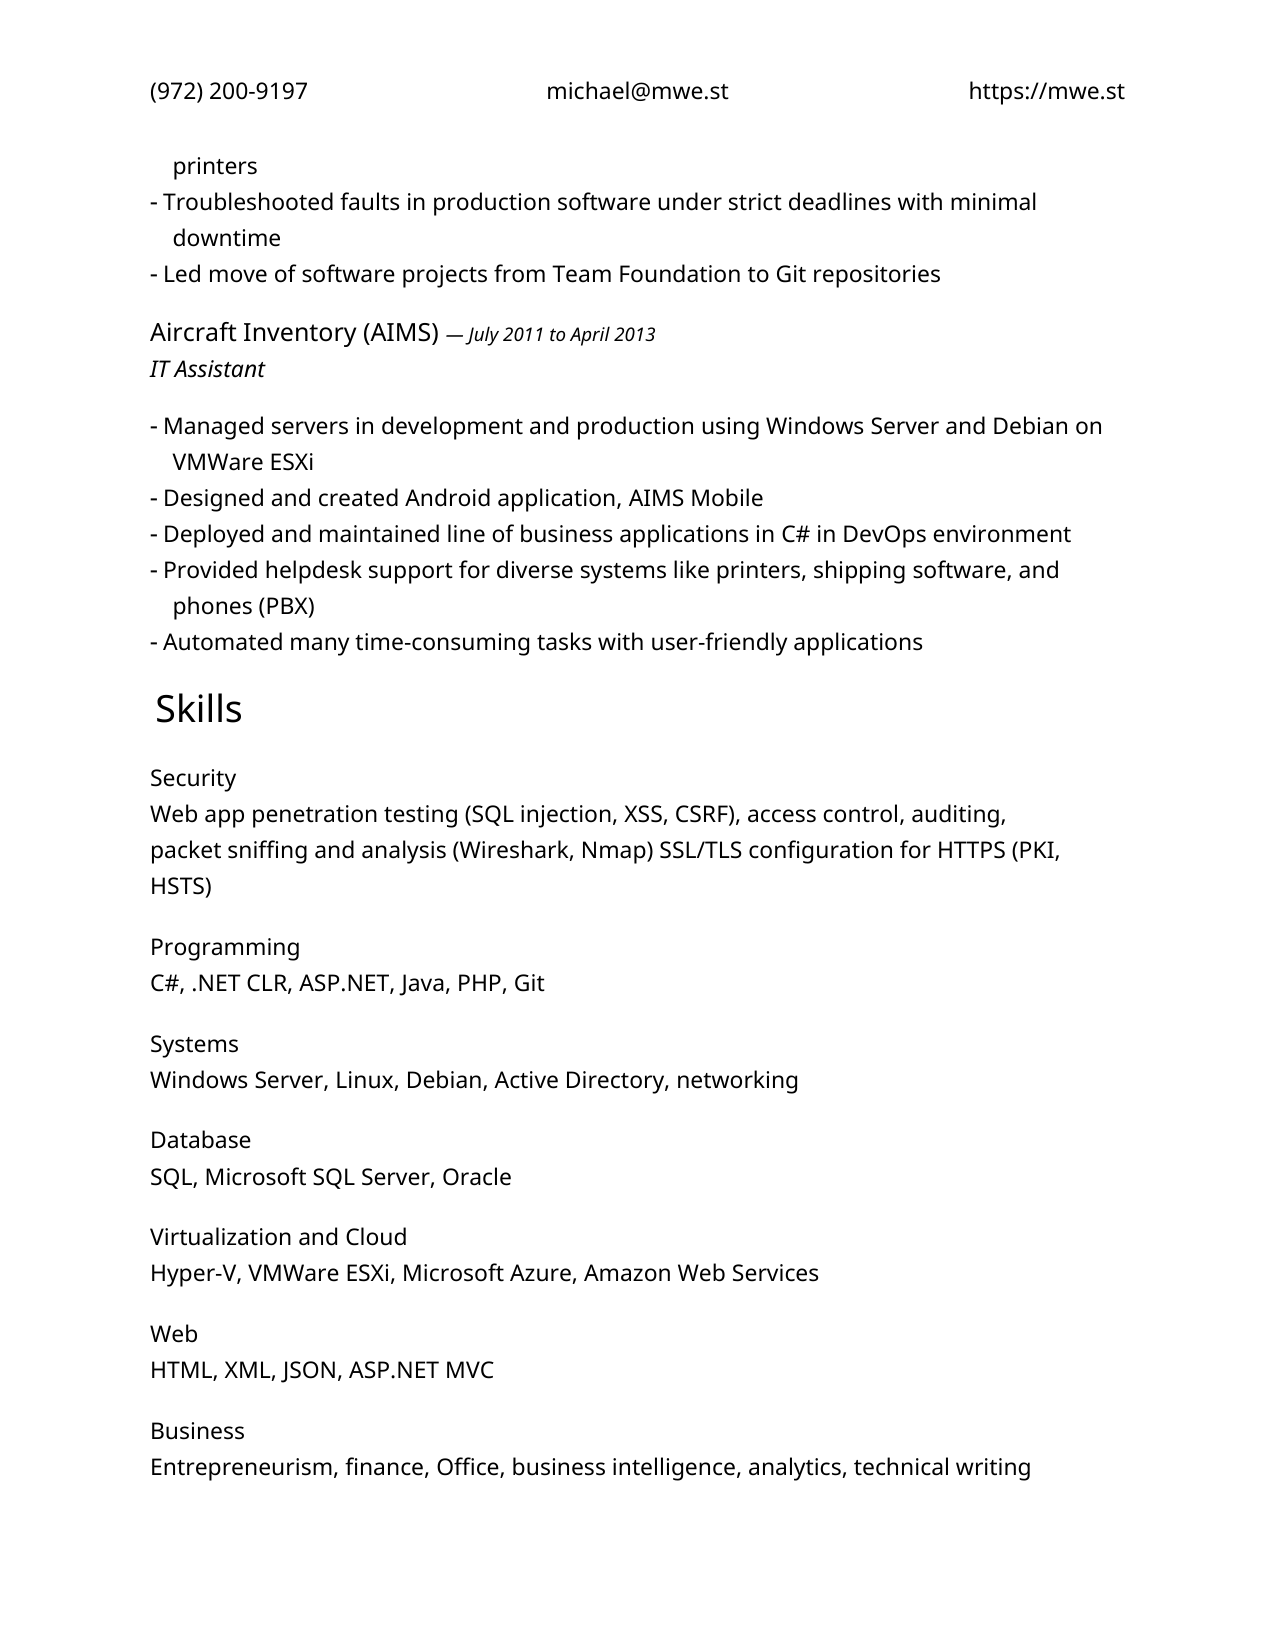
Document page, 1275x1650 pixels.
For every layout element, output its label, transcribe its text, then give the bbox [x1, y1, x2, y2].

text  Automated many time-consuming tasks with user-friendly applications [150, 626, 1125, 657]
text Database [150, 1124, 1125, 1156]
text  Led move of software projects from Team Foundation to Git repositories [150, 258, 1125, 289]
text  Provided helpdesk support for diverse systems like printers, shipping software, and phones (PBX) [150, 554, 1125, 621]
text Skills [150, 682, 1125, 733]
text Virtualization and Cloud [150, 1221, 1125, 1253]
text  Designed and created Android application, AIMS Mobile [150, 482, 1125, 513]
text Hyper-V, VMWare ESXi, Microsoft Azure, Amazon Web Services [150, 1257, 1125, 1288]
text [150, 150, 1125, 181]
text Entrepreneurism, finance, Office, business intelligence, analytics, technical writing [150, 1451, 1125, 1482]
text C#, .NET CLR, ASP.NET, Java, PHP, Git [150, 967, 1125, 998]
text Security [150, 762, 1125, 793]
text Windows Server, Linux, Debian, Active Directory, networking [150, 1063, 1125, 1095]
text  Deployed and maintained line of business applications in C# in DevOps environment [150, 518, 1125, 549]
text  Troubleshooted faults in production software under strict deadlines with minimal downtime [150, 186, 1125, 253]
text Web app penetration testing (SQL injection, XSS, CSRF), access control, auditing, packet sniffing and analysis (Wireshark, Nmap) SSL/TLS configuration for HTTPS (PKI, HSTS) [150, 798, 1125, 901]
text  Managed servers in development and production using Windows Server and Debian on VMWare ESXi [150, 410, 1125, 477]
text Programming [150, 931, 1125, 962]
text HTML, XML, JSON, ASP.NET MVC [150, 1354, 1125, 1385]
text Business [150, 1415, 1125, 1446]
text Web [150, 1318, 1125, 1349]
text SQL, Microsoft SQL Server, Oracle [150, 1160, 1125, 1192]
text Aircraft Inventory (AIMS) — July 2011 to April 2013 IT Assistant [150, 314, 1125, 384]
text Systems [150, 1028, 1125, 1059]
